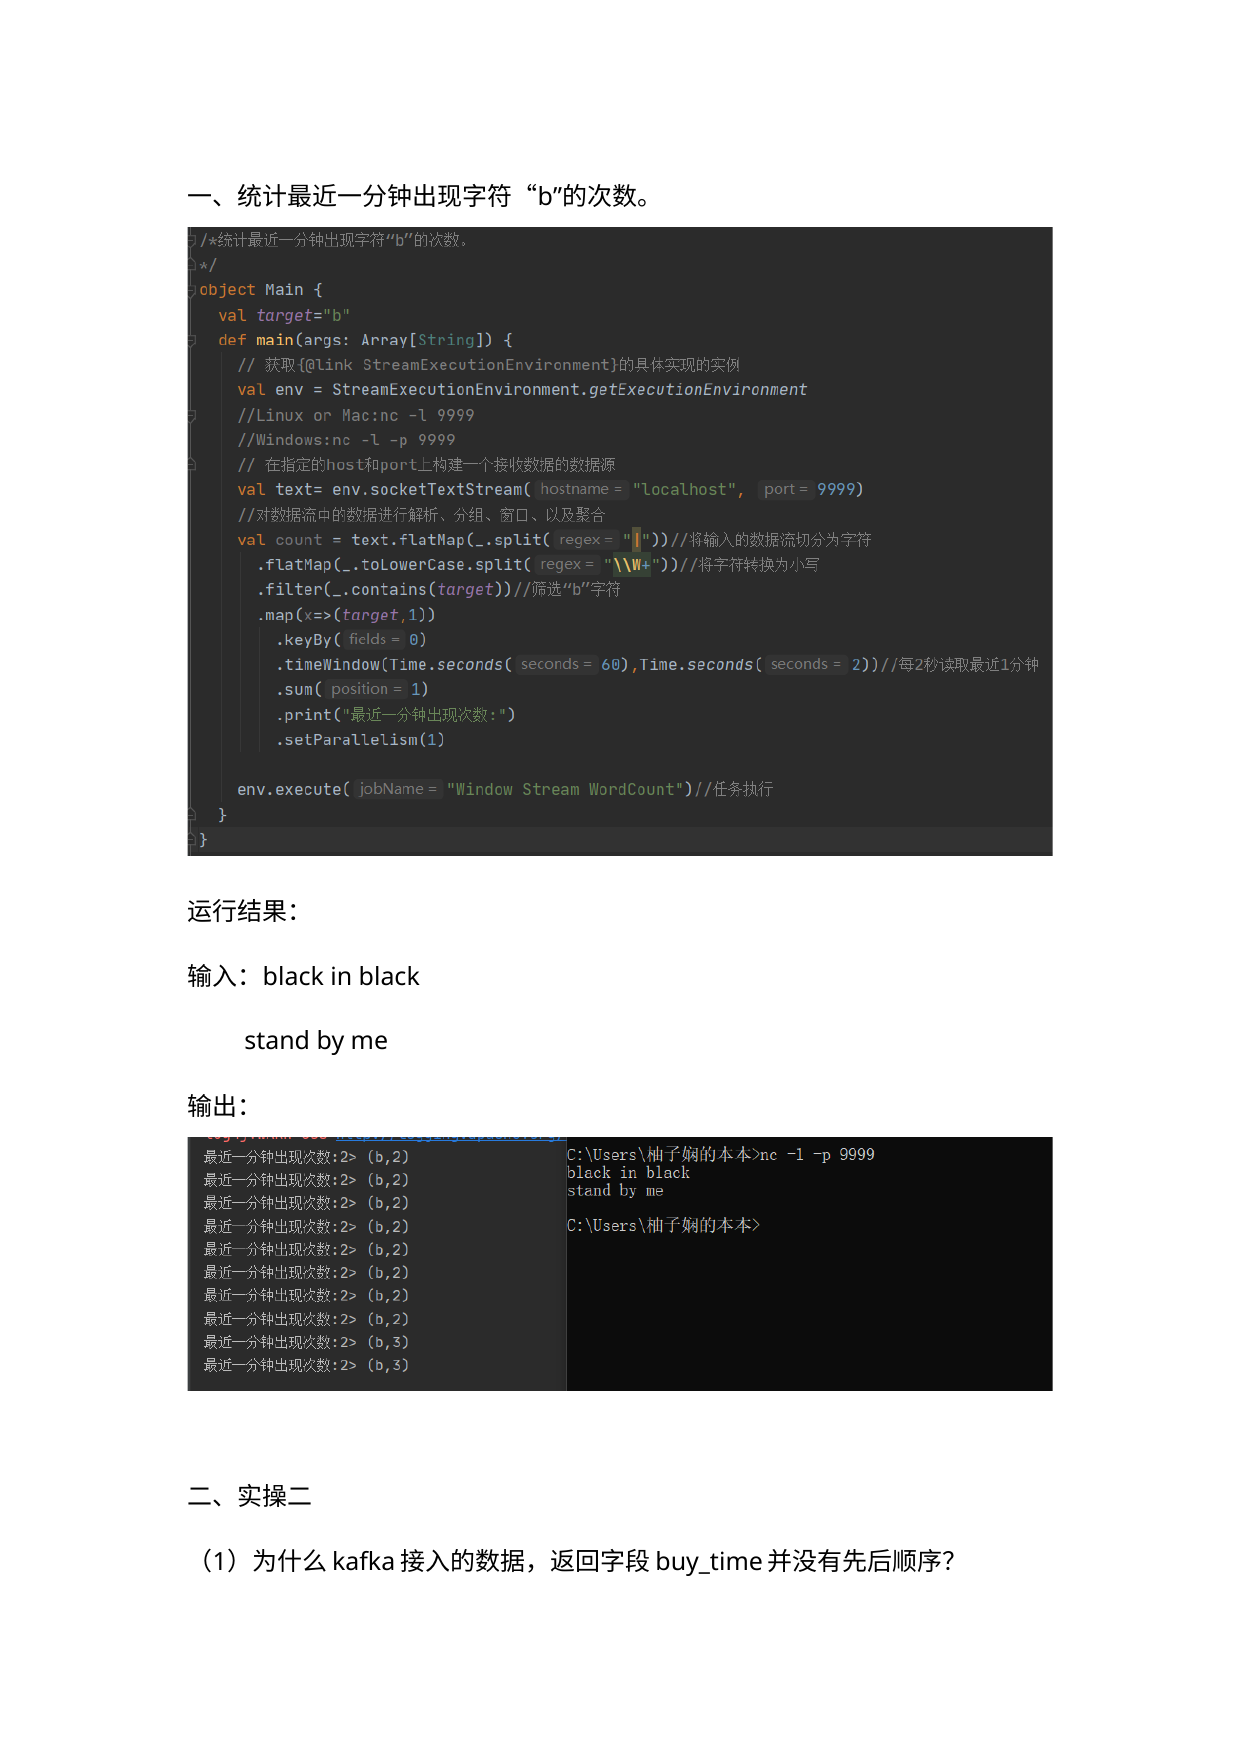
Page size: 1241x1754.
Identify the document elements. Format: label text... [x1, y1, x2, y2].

picture [187, 227, 1053, 856]
text 输入：black in black [187, 942, 1053, 1007]
picture [187, 1137, 1053, 1391]
text stand by me [187, 1007, 1053, 1072]
text 输出： [187, 1072, 1053, 1137]
text （1）为什么kafka接入的数据，返回字段buy_time并没有先后顺序？ [187, 1527, 1053, 1592]
text 二、实操二 [187, 1462, 1053, 1527]
text 运行结果： [187, 877, 1053, 942]
text 一、统计最近一分钟出现字符“b”的次数。 [187, 162, 1053, 227]
